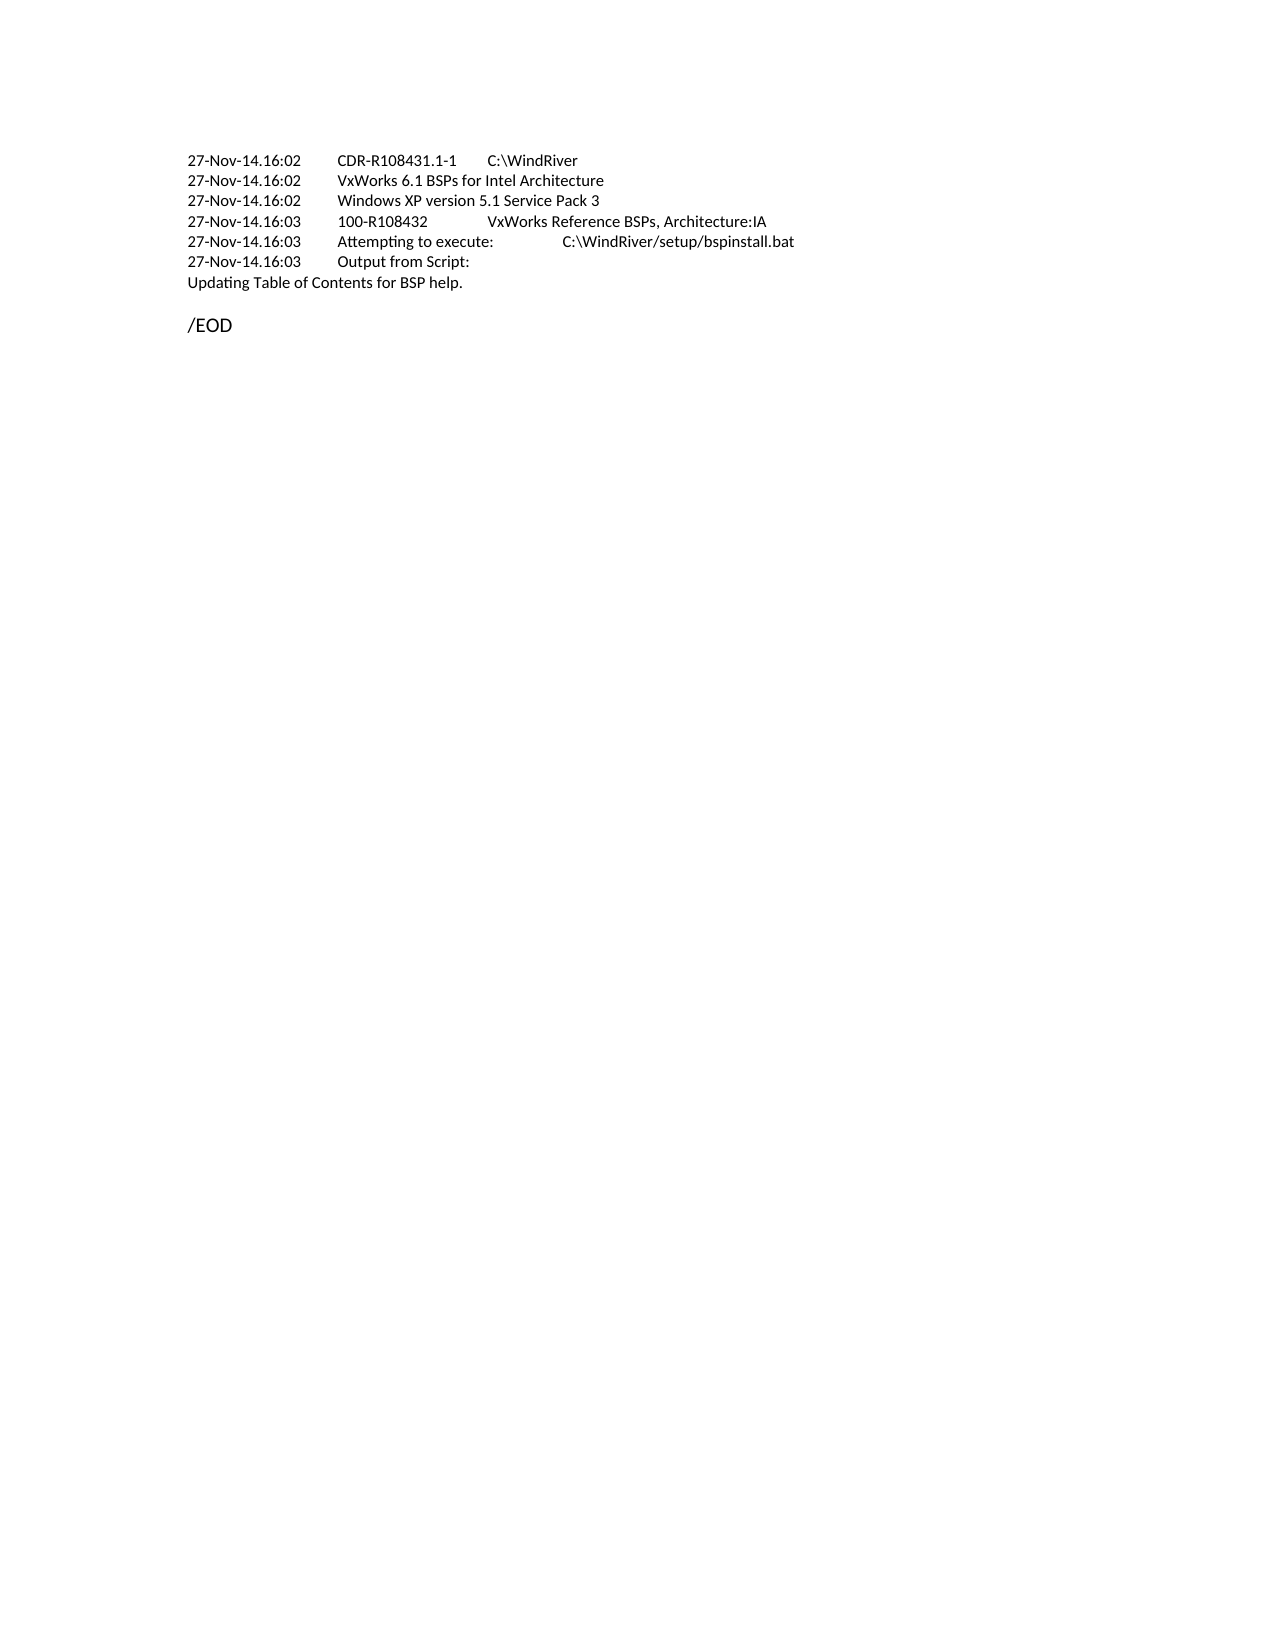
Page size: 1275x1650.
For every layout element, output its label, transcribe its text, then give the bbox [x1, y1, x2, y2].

list /EOD [187, 312, 1125, 338]
list Updating Table of Contents for BSP help. [187, 272, 1125, 292]
list 27-Nov-14.16:02 CDR-R108431.1-1 C:\WindRiver [187, 150, 1125, 170]
list 27-Nov-14.16:03 Attempting to execute: C:\WindRiver/setup/bspinstall.bat [187, 231, 1125, 252]
list 27-Nov-14.16:03 Output from Script: [187, 252, 1125, 272]
list 27-Nov-14.16:03 100-R108432 VxWorks Reference BSPs, Architecture:IA [187, 211, 1125, 231]
list 27-Nov-14.16:02 VxWorks 6.1 BSPs for Intel Architecture [187, 170, 1125, 191]
list 27-Nov-14.16:02 Windows XP version 5.1 Service Pack 3 [187, 191, 1125, 211]
